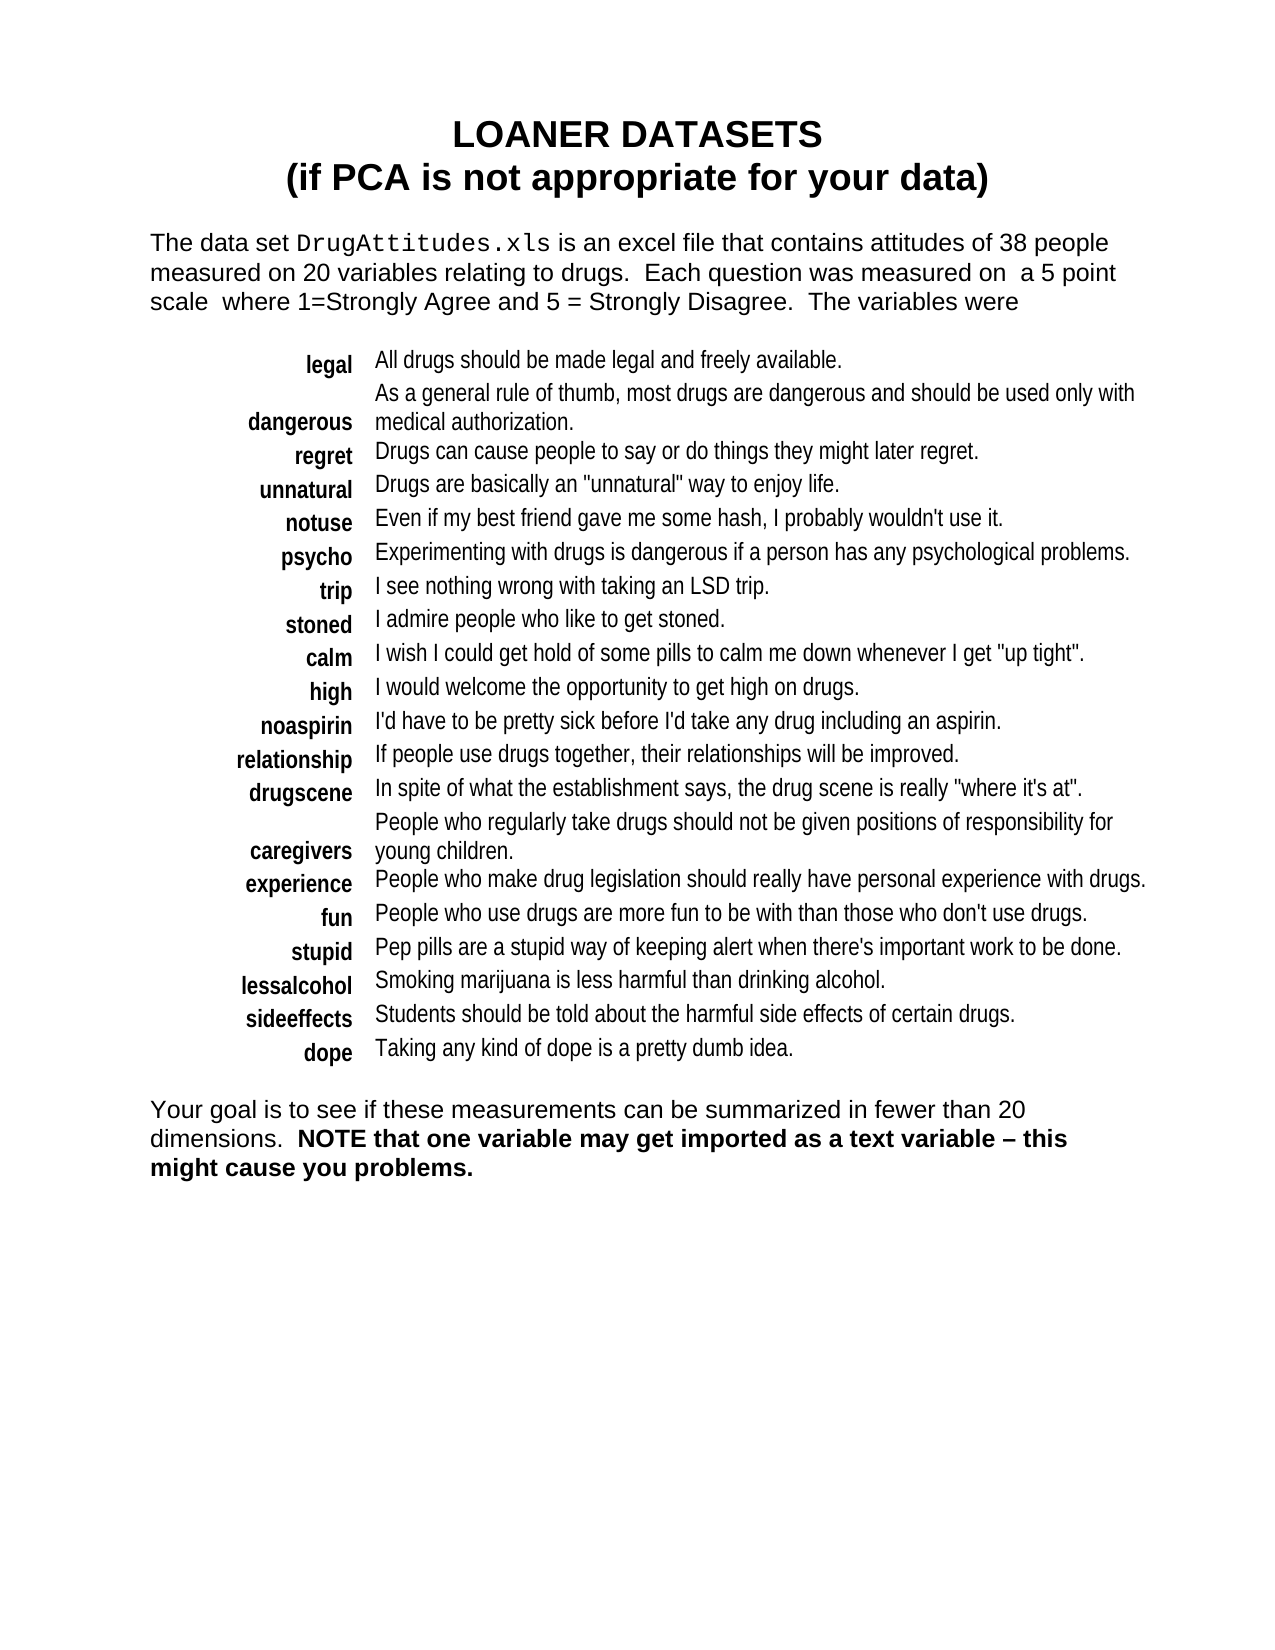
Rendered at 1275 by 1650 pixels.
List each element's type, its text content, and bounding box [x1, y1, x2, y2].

text LOANER DATASETS [150, 112, 1125, 156]
table_cell I admire people who like to get stoned. [364, 605, 1183, 638]
table_cell I see nothing wrong with taking an LSD trip. [364, 571, 1183, 604]
table_cell experience [150, 864, 364, 898]
table_cell Drugs are basically an "unnatural" way to enoy life. [364, 470, 1183, 503]
table_cell I wish I could get hold of some pills to calm me down whenever I get "up tight". [364, 638, 1183, 672]
table_cell Drugs can cause people to say or do things they might later regret. [364, 436, 1183, 469]
table_cell stoned [150, 605, 364, 638]
text Your goal is to see if these measurements can be summarized in fewer than 20 dimensions. NOTE that one variable may get imported as a text variable – this might cause you problems. [150, 1096, 1125, 1182]
table_cell regret [150, 436, 364, 469]
table_cell trip [150, 571, 364, 604]
table_cell Pep pills are a stupid way of keeping alert when there's important work to be done. [364, 932, 1183, 966]
table_cell As a general rule of thumb, most drugs are dangerous and should be used only with medical authorization. [364, 379, 1183, 436]
table_cell psycho [150, 537, 364, 571]
table_cell lessalcohol [150, 966, 364, 999]
table_cell I'd have to be pretty sick before I'd take any drug including an aspirin. [364, 706, 1183, 739]
table_cell relationship [150, 740, 364, 773]
table_cell I would welcome the opportunity to get high on drugs. [364, 672, 1183, 706]
table_cell unnatural [150, 470, 364, 503]
table_cell noaspirin [150, 706, 364, 739]
table_cell In spite of what the establishment says, the drug scene is really "where it's at". [364, 773, 1183, 807]
table_cell Smoking mariuana is less harmful than drinking alcohol. [364, 966, 1183, 999]
table_cell People who regularly take drugs should not be given positions of responsibility for young children. [364, 807, 1183, 864]
table_cell notuse [150, 503, 364, 537]
table_cell drugscene [150, 773, 364, 807]
table_cell Students should be told about the harmful side effects of certain drugs. [364, 999, 1183, 1033]
table_cell People who make drug legislation should really have personal experience with drugs. [364, 864, 1183, 898]
table_cell fun [150, 898, 364, 932]
table_cell dope [150, 1033, 364, 1067]
table_cell calm [150, 638, 364, 672]
table_cell Taking any kind of dope is a pretty dumb idea. [364, 1033, 1183, 1067]
table_cell high [150, 672, 364, 706]
table_header All drugs should be made legal and freely available. [364, 345, 1183, 378]
table_cell Experimenting with drugs is dangerous if a person has any psychological problems. [364, 537, 1183, 571]
table_cell dangerous [150, 379, 364, 436]
table_cell caregivers [150, 807, 364, 864]
table_cell stupid [150, 932, 364, 966]
table_cell Even if my best friend gave me some hash, I probably wouldn't use it. [364, 503, 1183, 537]
text (if PCA is not appropriate for your data) [150, 156, 1125, 199]
table_header legal [150, 345, 364, 378]
table_cell If people use drugs together, their relationships will be improved. [364, 740, 1183, 773]
table_cell People who use drugs are more fun to be with than those who don't use drugs. [364, 898, 1183, 932]
table_cell sideeffects [150, 999, 364, 1033]
text The data set DrugAttitudes.xls is an excel file that contains attitudes of 38 people measured on 20 variables relating to drugs. Each question was measured on a 5 point scale where 1=Strongly Agree and 5 = Strongly Disagree. The variables were [150, 227, 1125, 316]
